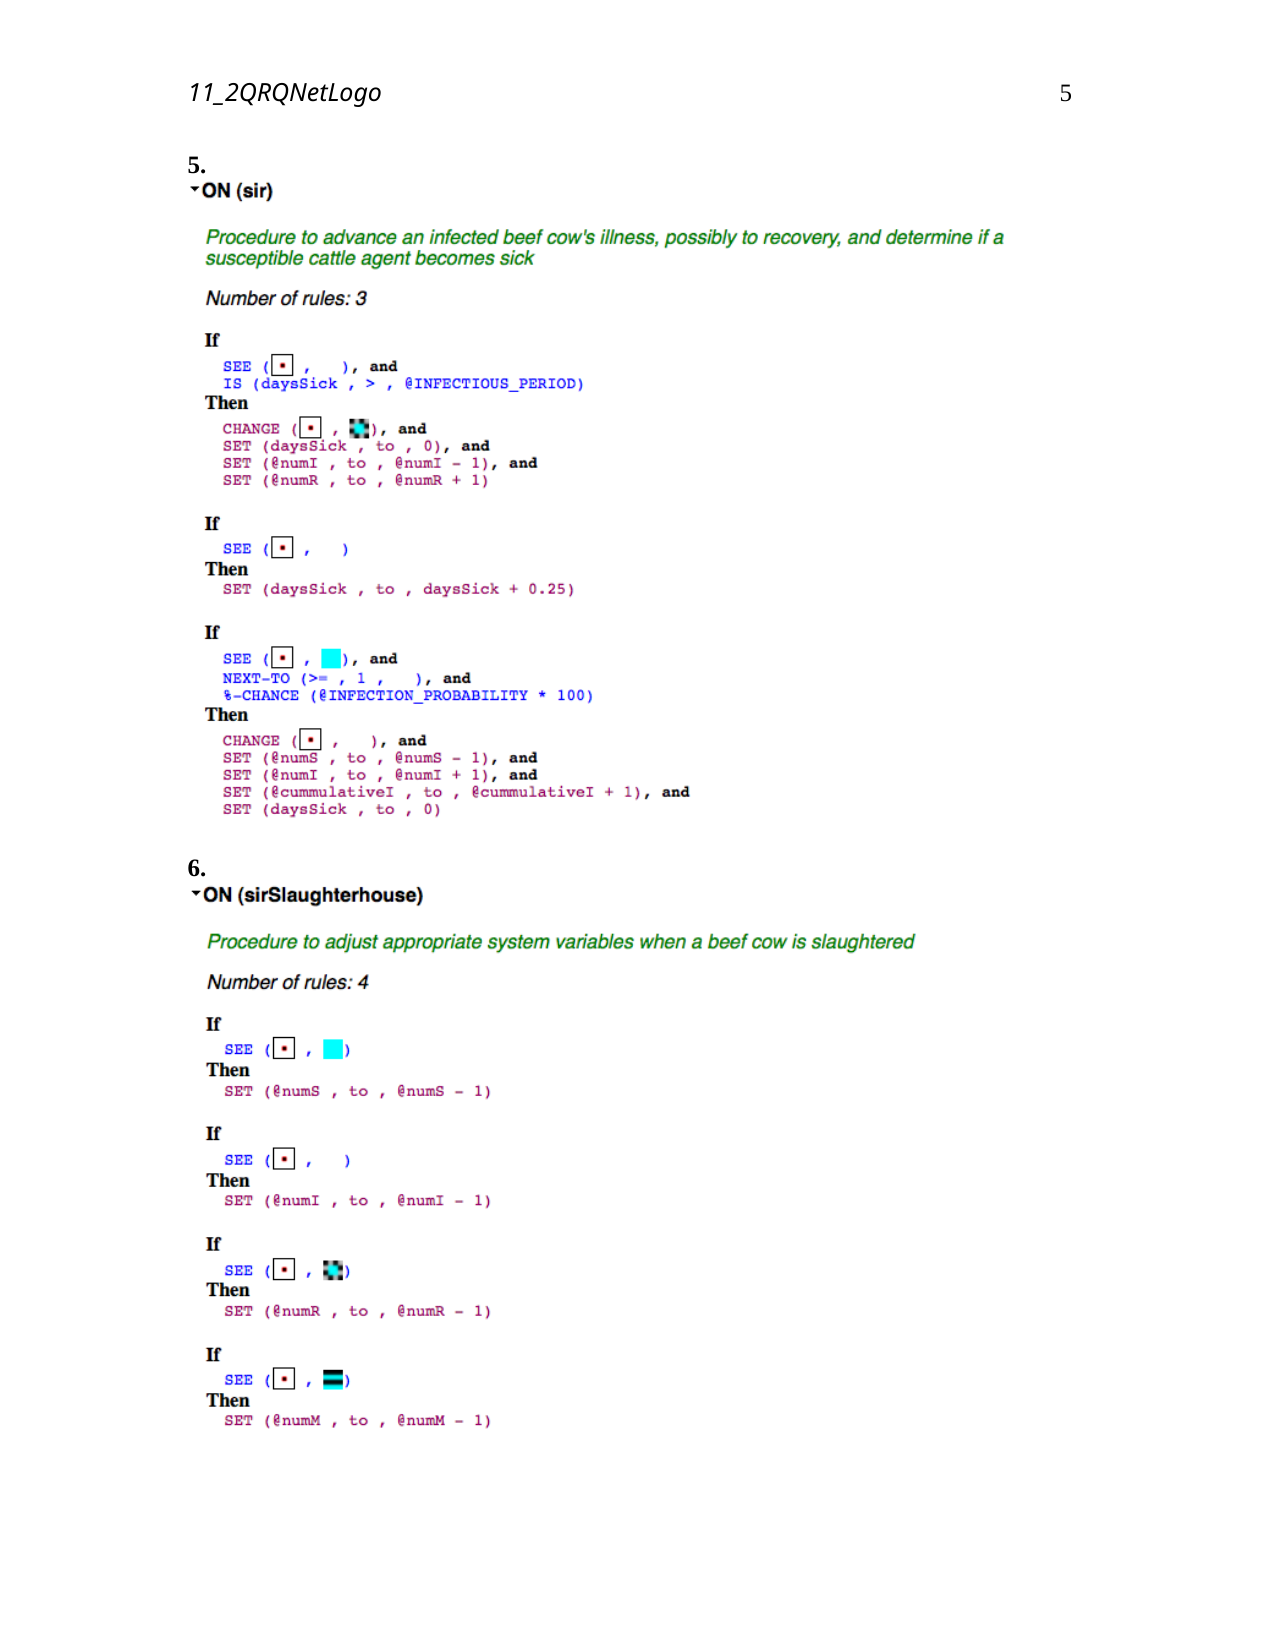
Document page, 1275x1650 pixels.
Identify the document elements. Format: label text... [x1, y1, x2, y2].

text 5. [187, 150, 1087, 179]
text 6. [187, 853, 1087, 882]
picture [187, 178, 1022, 825]
picture [187, 882, 933, 1440]
